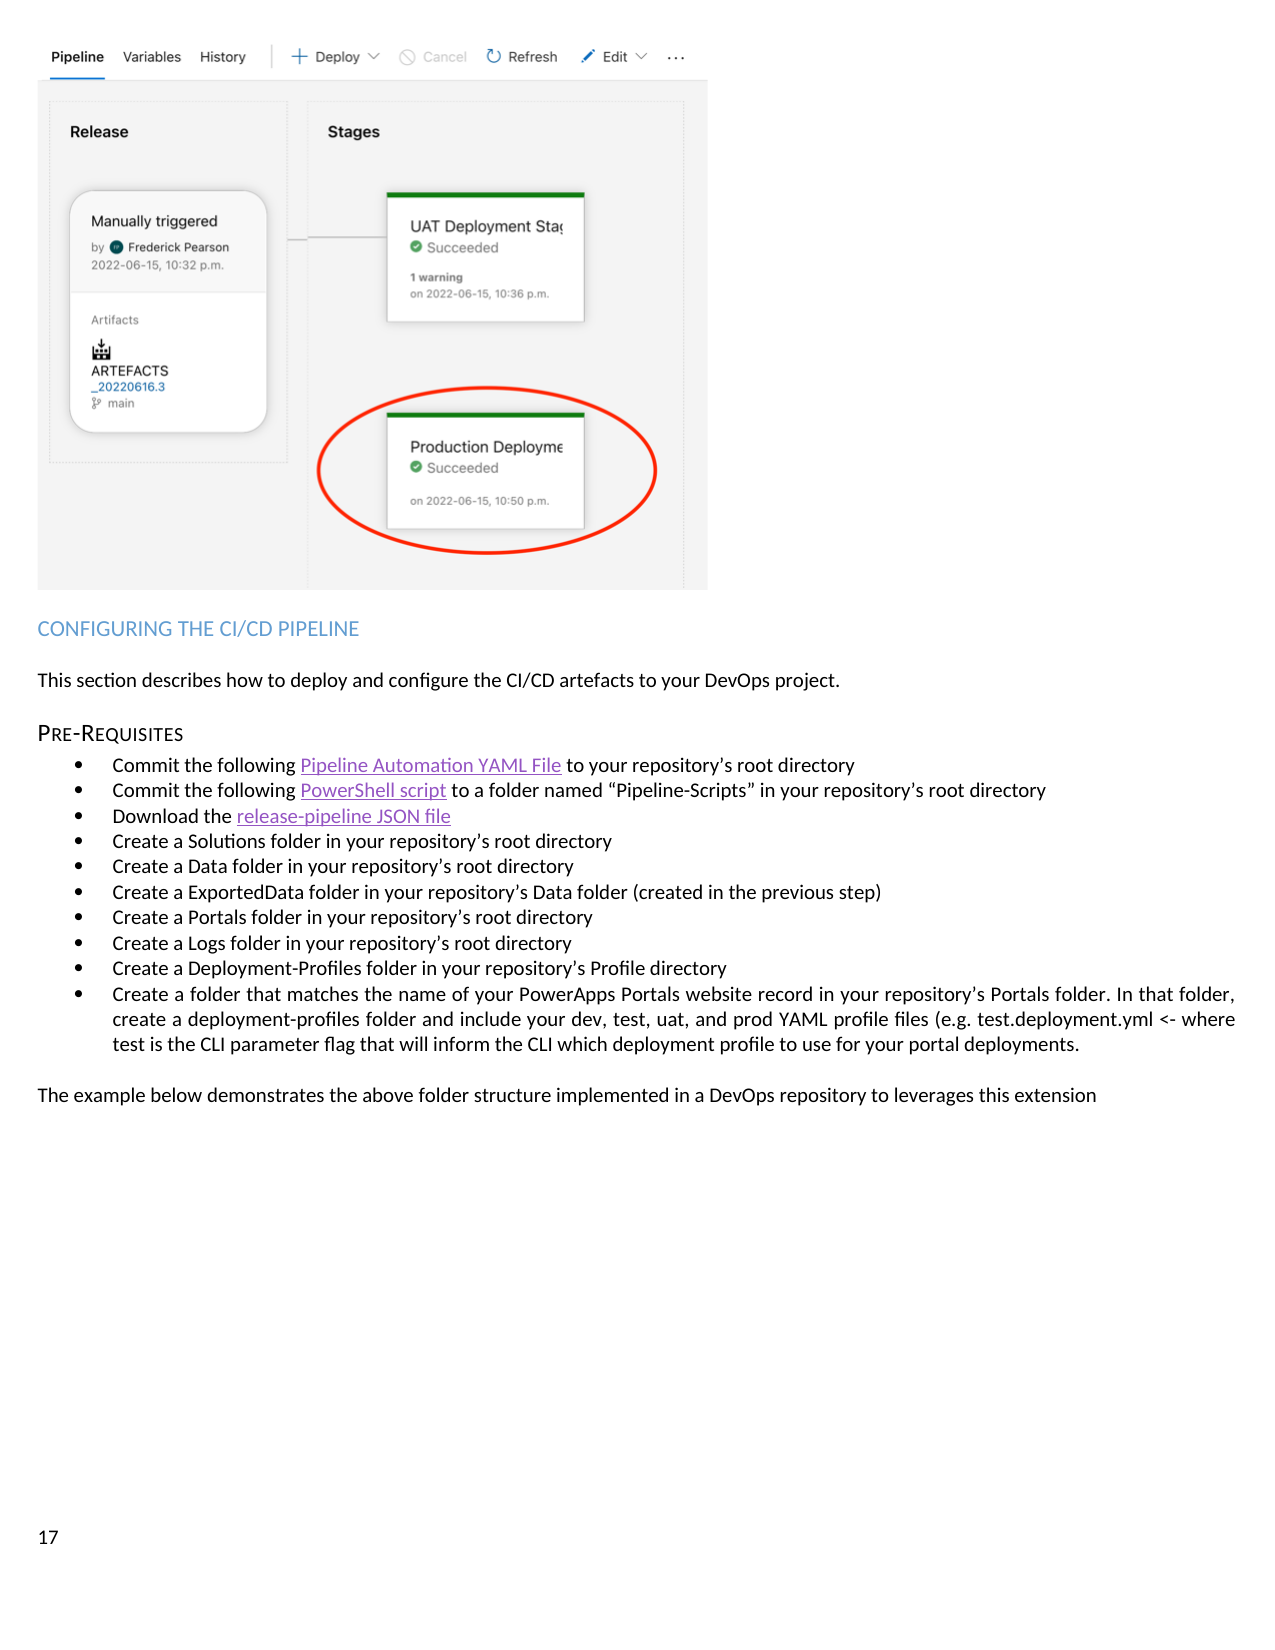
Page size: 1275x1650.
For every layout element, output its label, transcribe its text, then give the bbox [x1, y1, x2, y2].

list Create a Portals folder in your repository’s root directory [75, 904, 1237, 930]
text The example below demonstrates the above folder structure implemented in a DevOps repository to leverages this extension [37, 1082, 1237, 1108]
list Commit the following Pipeline Automation YAML File to your repository’s root directory [75, 752, 1237, 777]
list Create a ExportedData folder in your repository’s Data folder (created in the previous step) [75, 879, 1237, 904]
subtitle Pre-Requisites [37, 717, 1237, 748]
picture [37, 37, 708, 590]
text This section describes how to deploy and configure the CI/CD artefacts to your DevOps project. [37, 667, 1237, 692]
list Create a Data folder in your repository’s root directory [75, 854, 1237, 879]
list Create a Deployment-Profiles folder in your repository’s Profile directory [75, 955, 1237, 981]
list Create a Logs folder in your repository’s root directory [75, 930, 1237, 955]
list Commit the following PowerShell script to a folder named “Pipeline-Scripts” in your repository’s root directory [75, 777, 1237, 803]
list Create a Solutions folder in your repository’s root directory [75, 828, 1237, 854]
subtitle CONFIGURING THE CI/CD PIPELINE [37, 614, 1237, 642]
list Download the release-pipeline JSON file [75, 803, 1237, 828]
list Create a folder that matches the name of your PowerApps Portals website record in your repository’s Portals folder. In that folder, create a deployment-profiles folder and include your dev, test, uat, and prod YAML profile files (e.g. test.deployment.yml <- where test is the CLI parameter flag that will inform the CLI which deployment profile to use for your portal deployments. [75, 981, 1237, 1057]
